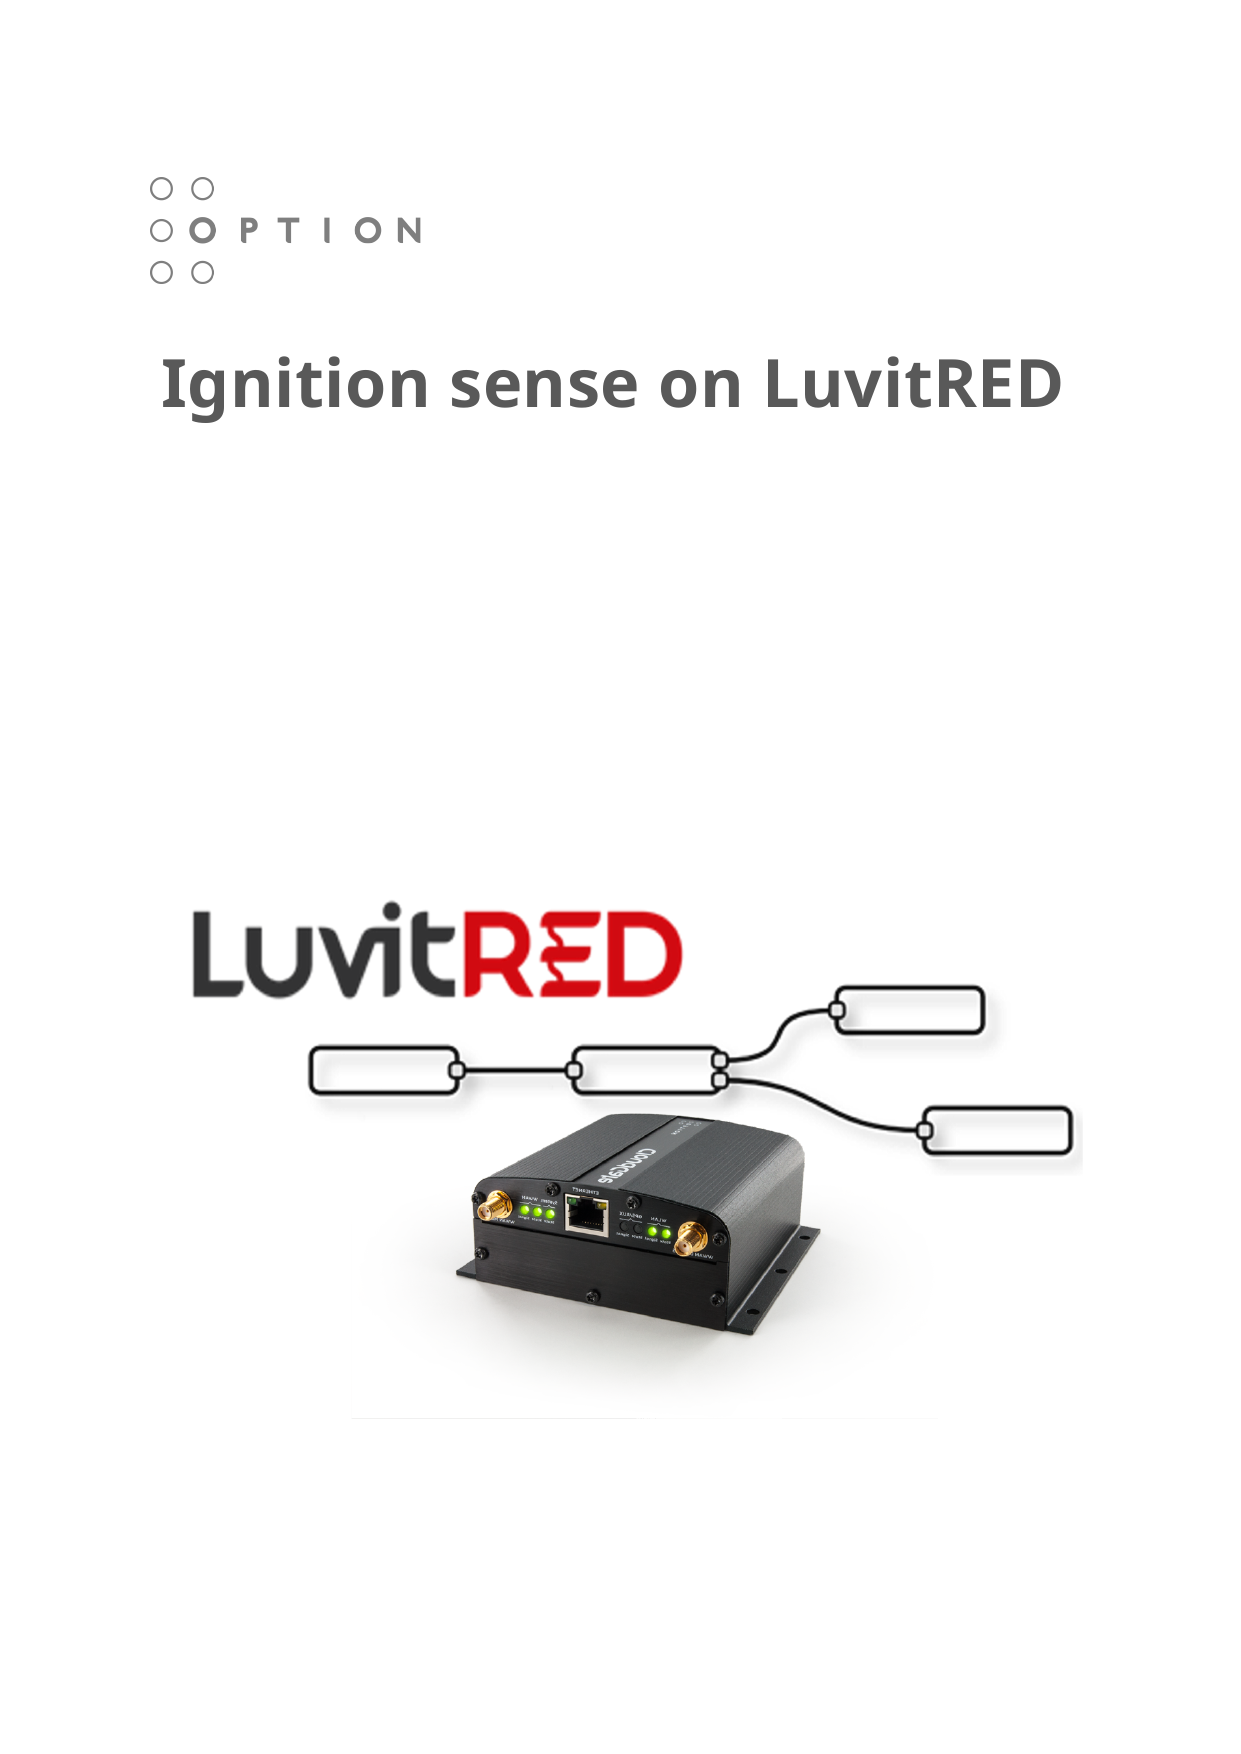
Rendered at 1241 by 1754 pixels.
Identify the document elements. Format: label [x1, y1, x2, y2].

picture [153, 845, 1094, 1419]
picture [150, 177, 421, 284]
